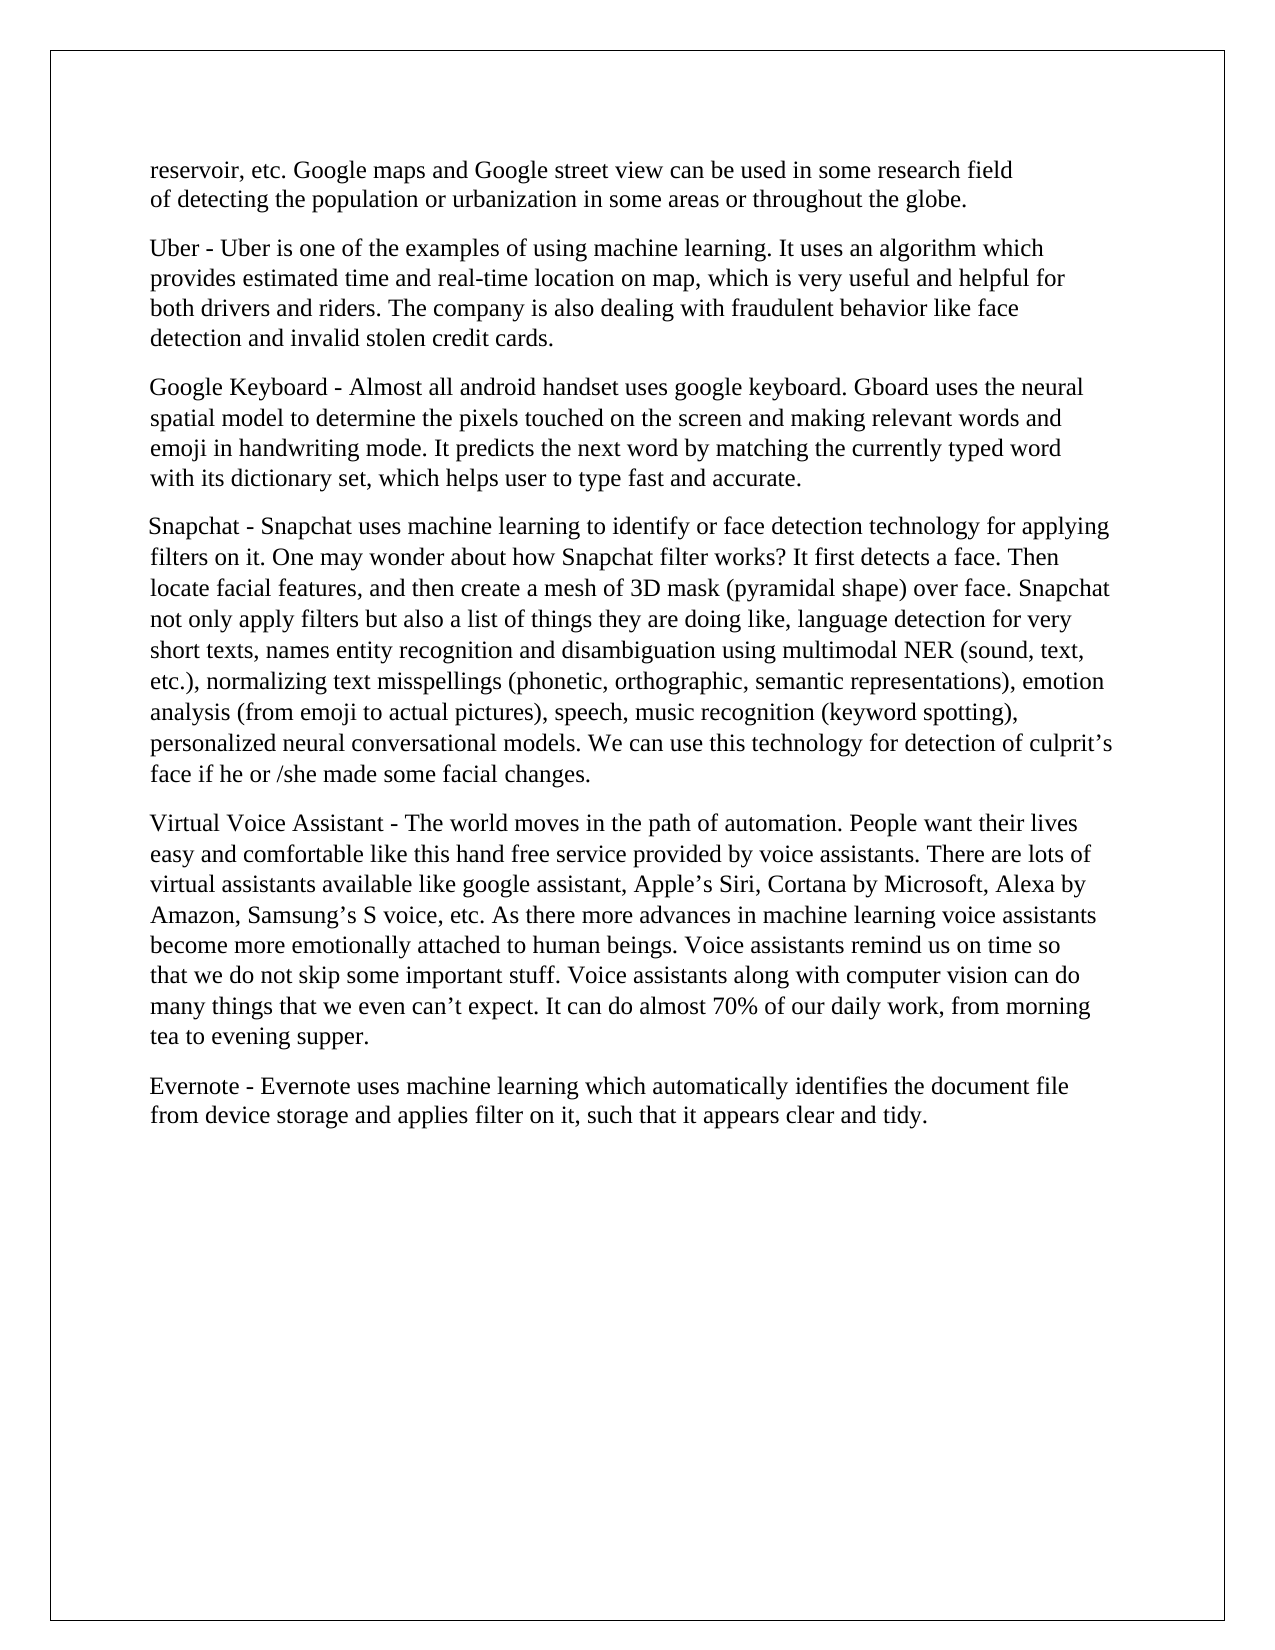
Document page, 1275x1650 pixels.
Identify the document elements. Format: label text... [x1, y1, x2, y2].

text Uber - Uber is one of the examples of using machine learning. It uses an algorithm which provides estimated time and real-time location on map, which is very useful and helpful for both drivers and riders. The company is also dealing with fraudulent behavior like face detection and invalid stolen credit cards. [149, 233, 1065, 352]
text Evernote - Evernote uses machine learning which automatically identifies the document file from device storage and applies filter on it, such that it appears clear and tidy. [149, 1071, 1069, 1128]
text reservoir, etc. Google maps and Google street view can be used in some research field of detecting the population or urbanization in some areas or throughout the globe. [150, 155, 1013, 213]
text Snapchat - Snapchat uses machine learning to identify or face detection technology for applying filters on it. One may wonder about how Snapchat filter works? It first detects a face. Then locate facial features, and then create a mesh of 3D mask (pyramidal shape) over face. Snapchat not only apply filters but also a list of things they are doing like, language detection for very short texts, names entity recognition and disambiguation using multimodal NER (sound, text, etc.), normalizing text misspellings (phonetic, orthographic, semantic representations), emotion analysis (from emoji to actual pictures), speech, music recognition (keyword spotting), personalized neural conversational models. We can use this technology for detection of culprit’s face if he or /she made some facial changes. [148, 511, 1115, 788]
text Google Keyboard - Almost all android handset uses google keyboard. Gboard uses the neural spatial model to determine the pixels touched on the screen and making relevant words and emoji in handwriting mode. It predicts the next word by matching the currently typed word with its dictionary set, which helps user to type fast and accurate. [149, 372, 1084, 492]
text Virtual Voice Assistant - The world moves in the path of automation. People want their lives easy and comfortable like this hand free service provided by voice assistants. There are lots of virtual assistants available like google assistant, Apple’s Siri, Cortana by Microsoft, Alexa by Amazon, Samsung’s S voice, etc. As there more advances in machine learning voice assistants become more emotionally attached to human beings. Voice assistants remind us on time so that we do not skip some important stuff. Voice assistants along with computer vision can do many things that we even can’t expect. It can do almost 70% of our daily work, from morning tea to evening supper. [149, 808, 1098, 1050]
